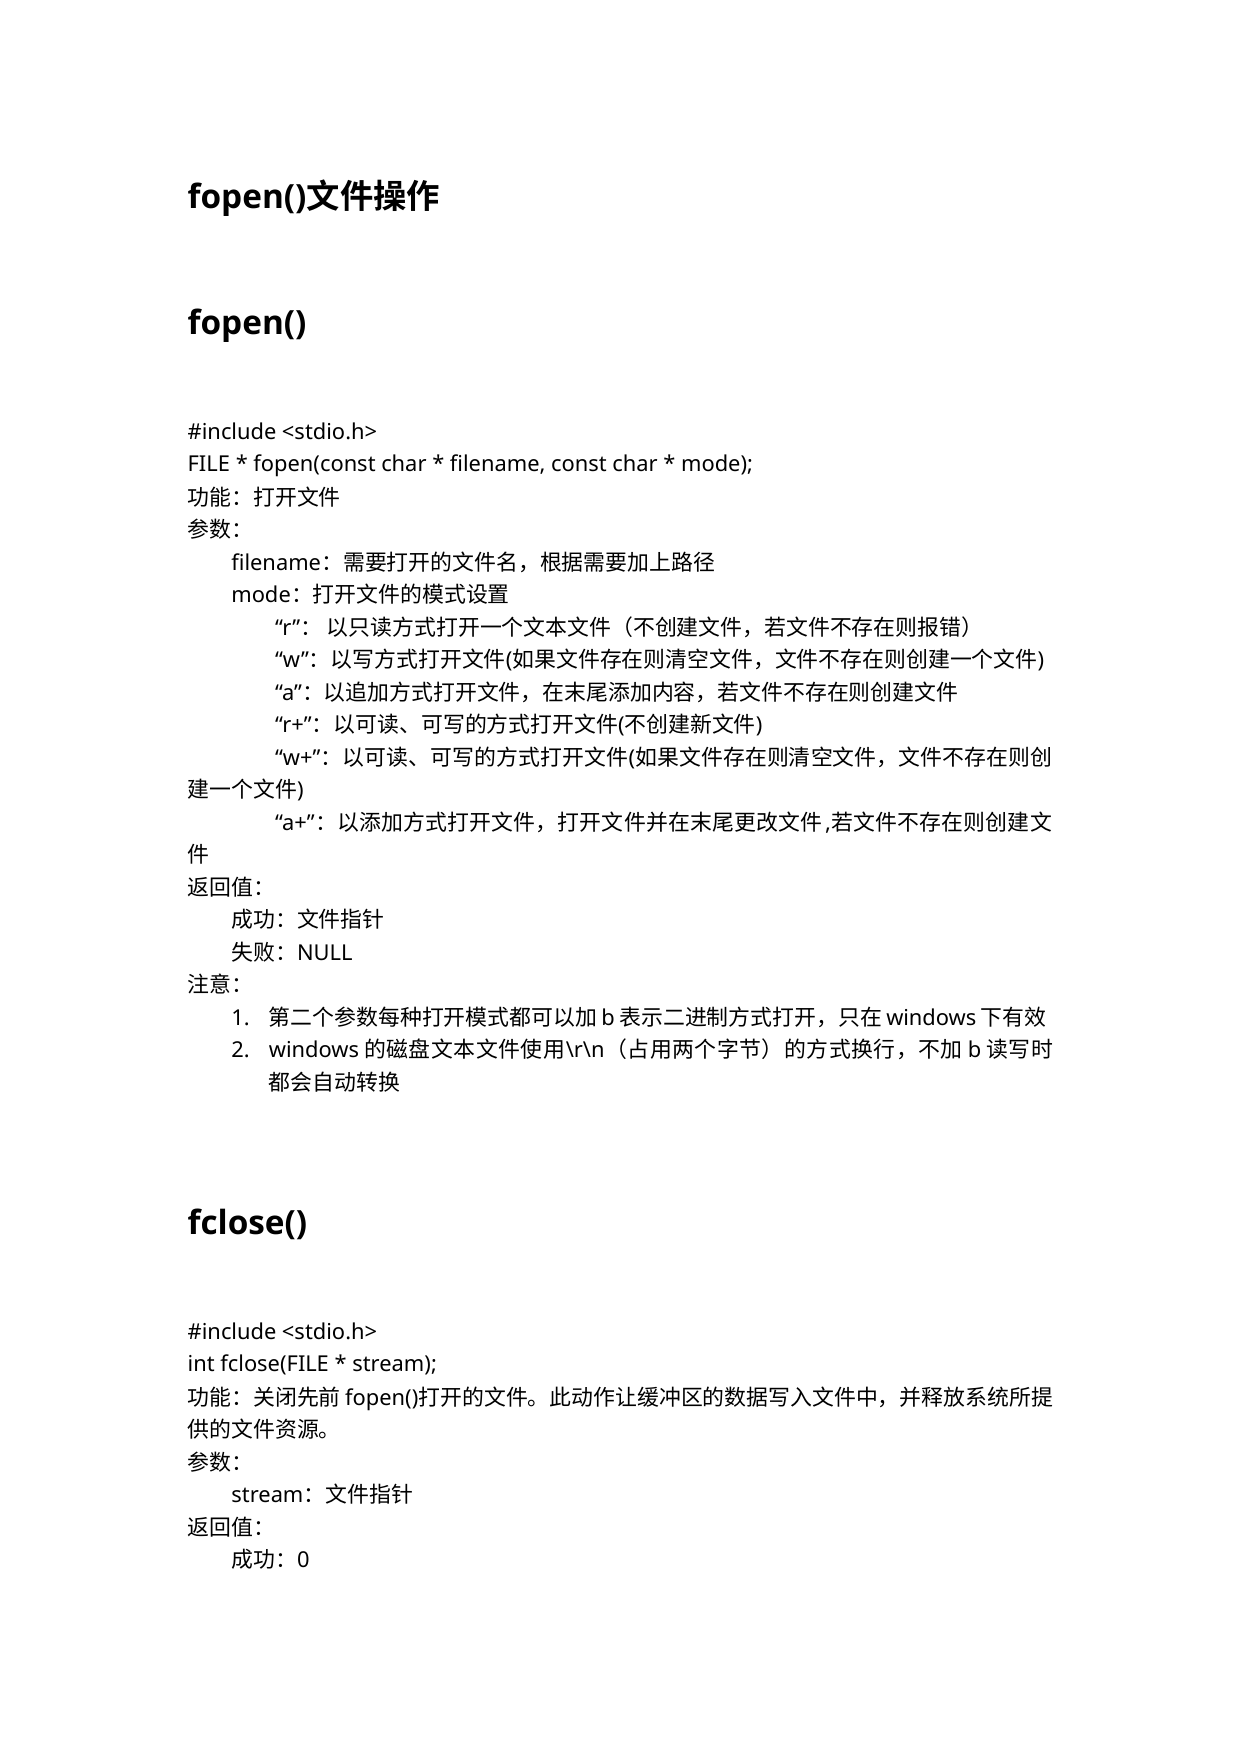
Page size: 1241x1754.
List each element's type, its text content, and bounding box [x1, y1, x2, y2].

text 返回值： [187, 1509, 1053, 1542]
list windows的磁盘文本文件使用\r\n（占用两个字节）的方式换行，不加b读写时都会自动转换 [231, 1032, 1053, 1097]
text 功能：打开文件 [187, 479, 1053, 512]
subtitle fopen()文件操作 [187, 162, 1053, 227]
text #include <stdio.h> [187, 1314, 1053, 1347]
text “r+”：以可读、可写的方式打开文件(不创建新文件) [187, 707, 1053, 739]
text 参数： [187, 1444, 1053, 1477]
text #include <stdio.h> [187, 414, 1053, 447]
text “r”： 以只读方式打开一个文本文件（不创建文件，若文件不存在则报错） [187, 609, 1053, 642]
list 第二个参数每种打开模式都可以加b表示二进制方式打开，只在windows下有效 [231, 999, 1053, 1032]
text “w+”：以可读、可写的方式打开文件(如果文件存在则清空文件，文件不存在则创建一个文件) [187, 739, 1053, 804]
text 失败：NULL [187, 934, 1053, 967]
text “w”：以写方式打开文件(如果文件存在则清空文件，文件不存在则创建一个文件) [187, 642, 1053, 674]
text 参数： [187, 512, 1053, 544]
text 返回值： [187, 869, 1053, 902]
text filename：需要打开的文件名，根据需要加上路径 [187, 544, 1053, 577]
subtitle fopen() [187, 289, 1053, 354]
subtitle fclose() [187, 1189, 1053, 1254]
text FILE * fopen(const char * filename, const char * mode); [187, 447, 1053, 479]
text “a+”：以添加方式打开文件，打开文件并在末尾更改文件,若文件不存在则创建文件 [187, 804, 1053, 869]
text 注意： [187, 967, 1053, 999]
text stream：文件指针 [187, 1477, 1053, 1509]
text “a”：以追加方式打开文件，在末尾添加内容，若文件不存在则创建文件 [187, 674, 1053, 707]
text 功能：关闭先前fopen()打开的文件。此动作让缓冲区的数据写入文件中，并释放系统所提供的文件资源。 [187, 1379, 1053, 1444]
text int fclose(FILE * stream); [187, 1347, 1053, 1379]
text 成功：文件指针 [187, 902, 1053, 934]
text 成功：0 [187, 1542, 1053, 1574]
text mode：打开文件的模式设置 [187, 577, 1053, 609]
